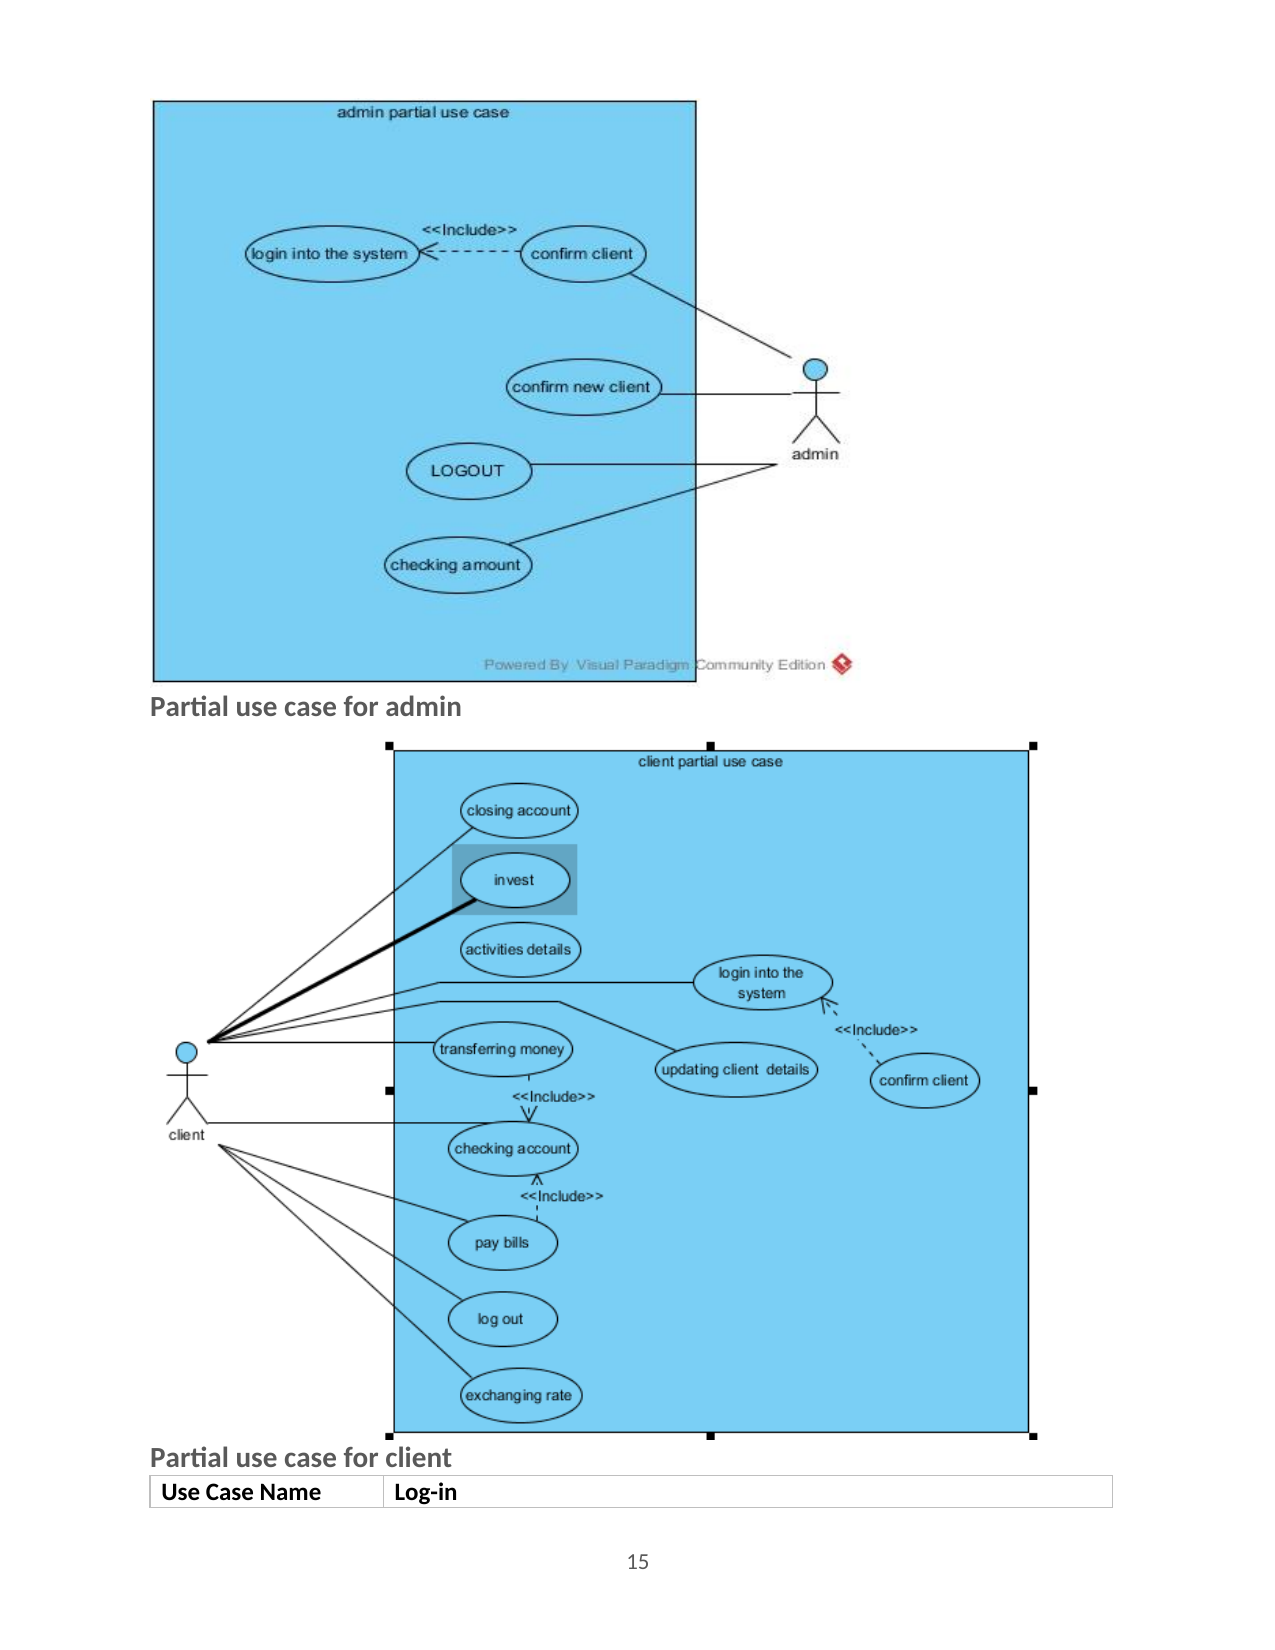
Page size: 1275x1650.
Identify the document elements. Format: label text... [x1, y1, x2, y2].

picture [150, 98, 861, 688]
text Partial use case for client [150, 1440, 1125, 1475]
text Partial use case for admin [150, 688, 1125, 723]
table_header Log-in [384, 1476, 1112, 1507]
picture [150, 723, 1126, 1440]
table_header Use Case Name [151, 1476, 383, 1507]
